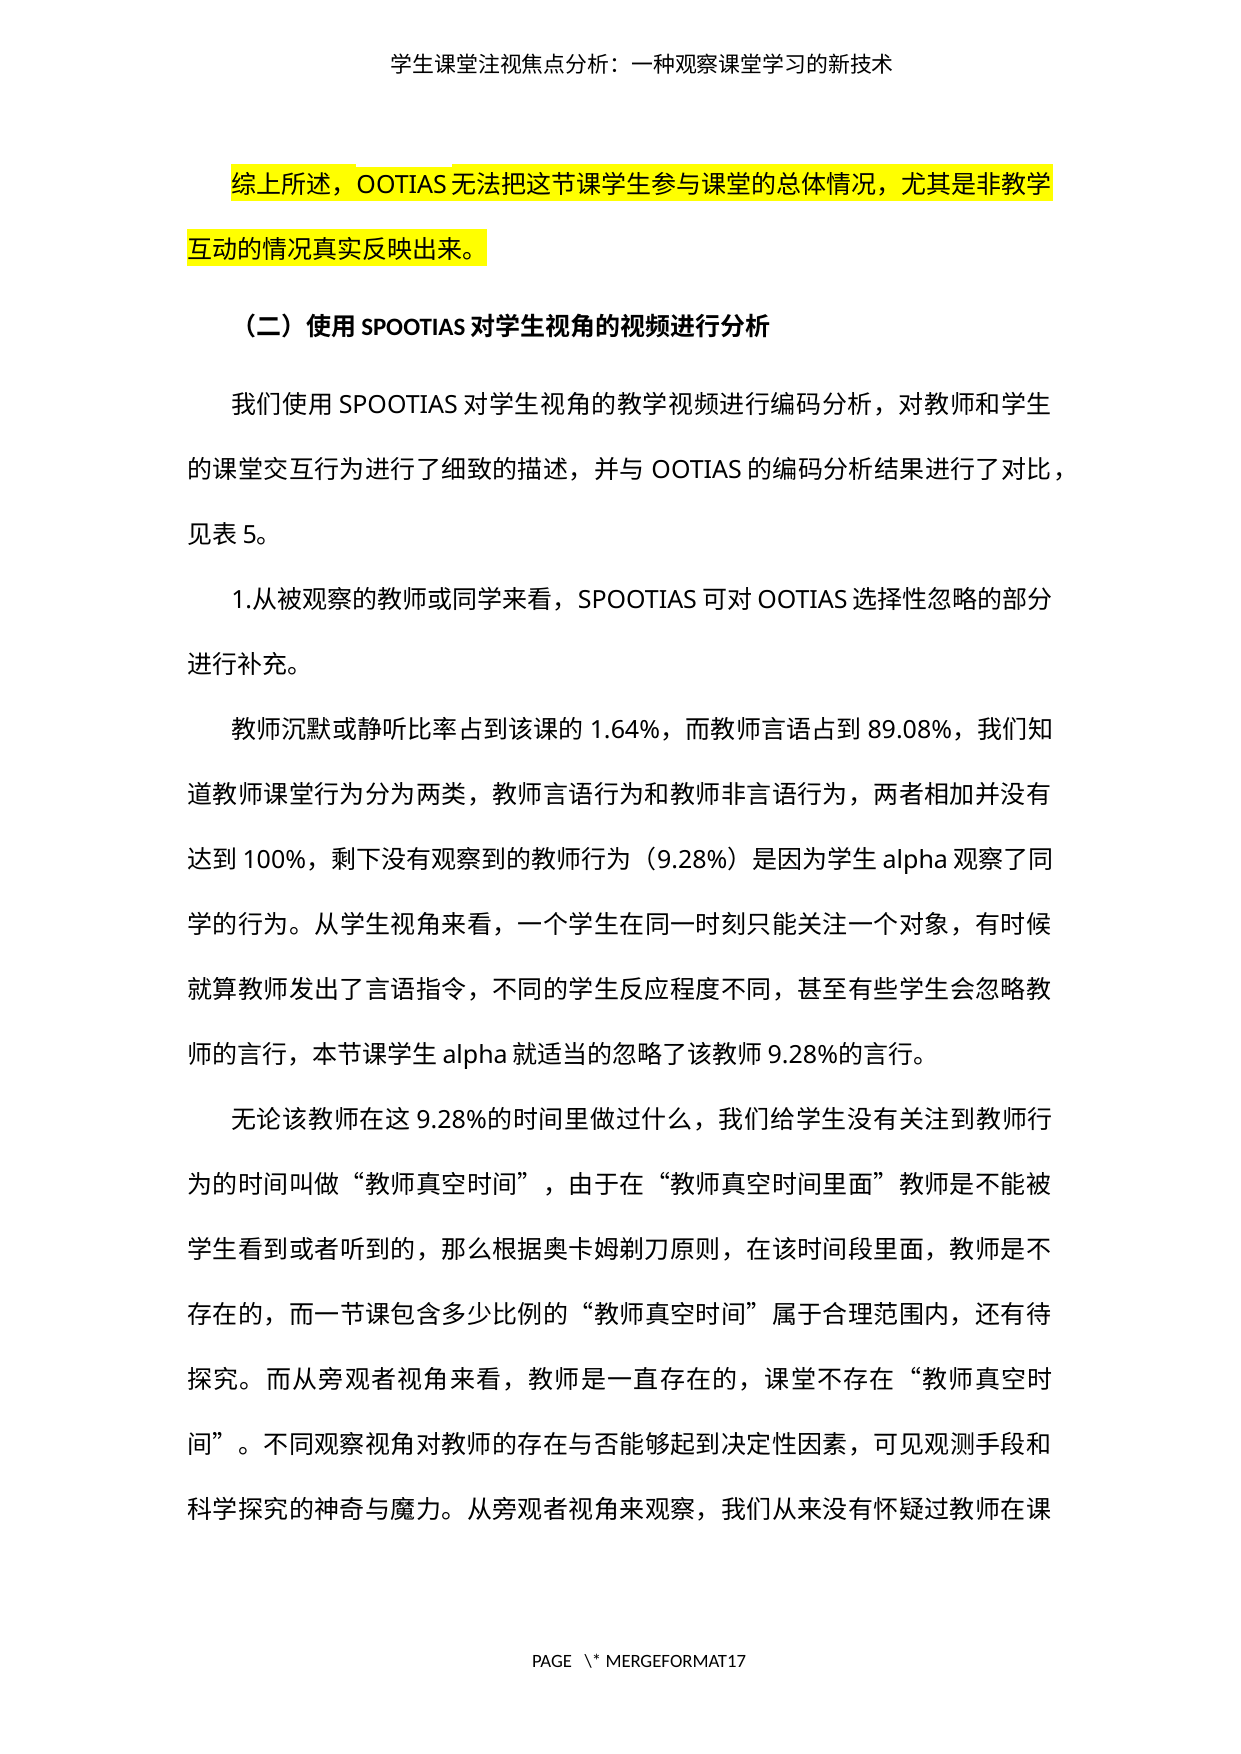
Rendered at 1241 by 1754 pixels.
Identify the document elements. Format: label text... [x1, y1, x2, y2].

text 我们使用SPOOTIAS对学生视角的教学视频进行编码分析，对教师和学生的课堂交互行为进行了细致的描述，并与OOTIAS的编码分析结果进行了对比，见表5。 [187, 370, 1053, 565]
text （二）使用SPOOTIAS对学生视角的视频进行分析 [187, 292, 1053, 357]
text 教师沉默或静听比率占到该课的1.64%，而教师言语占到89.08%，我们知道教师课堂行为分为两类，教师言语行为和教师非言语行为，两者相加并没有达到100%，剩下没有观察到的教师行为（9.28%）是因为学生alpha观察了同学的行为。从学生视角来看，一个学生在同一时刻只能关注一个对象，有时候就算教师发出了言语指令，不同的学生反应程度不同，甚至有些学生会忽略教师的言行，本节课学生alpha就适当的忽略了该教师9.28%的言行。 [187, 695, 1053, 1085]
text 1.从被观察的教师或同学来看，SPOOTIAS可对OOTIAS选择性忽略的部分进行补充。 [187, 565, 1053, 695]
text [187, 1085, 1053, 1540]
text 综上所述，OOTIAS无法把这节课学生参与课堂的总体情况，尤其是非教学互动的情况真实反映出来。 [187, 150, 1053, 280]
